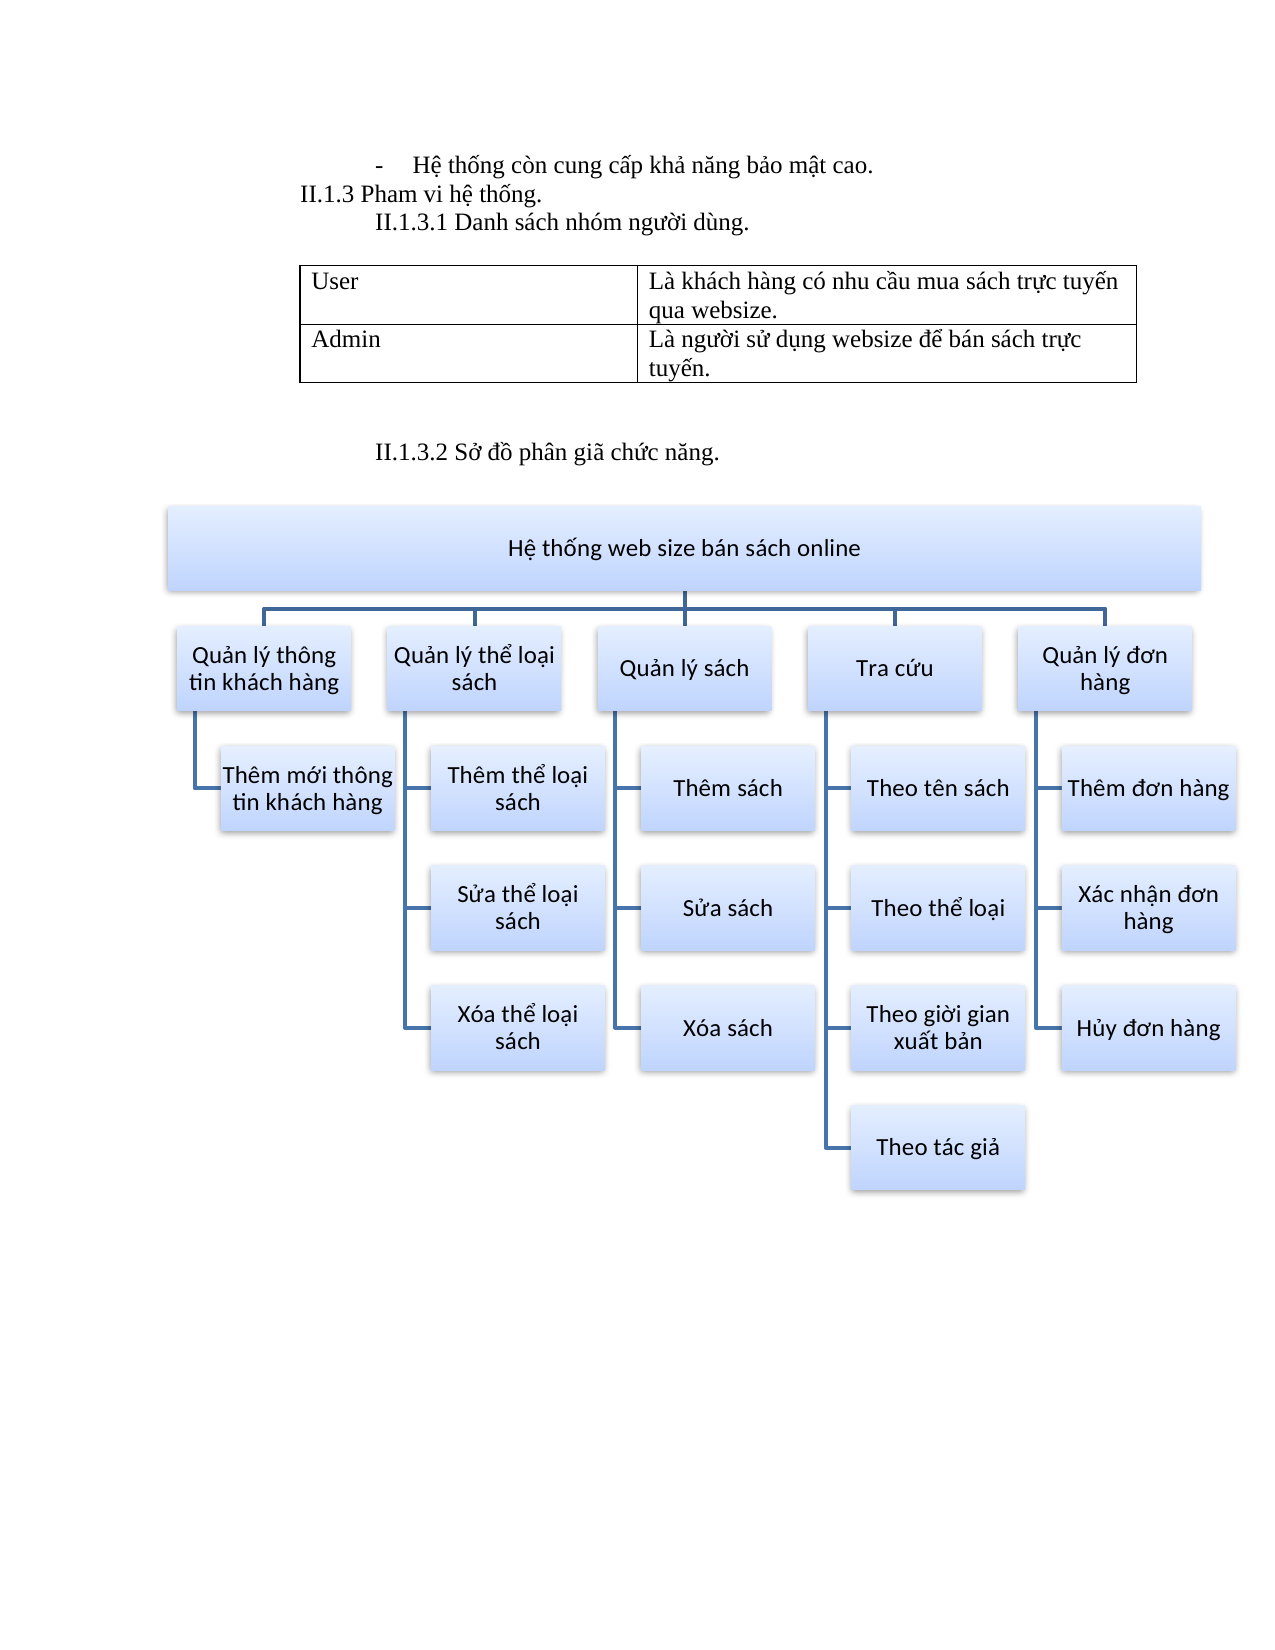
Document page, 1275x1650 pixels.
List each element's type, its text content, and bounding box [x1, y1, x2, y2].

table_cell Admin [301, 325, 637, 382]
list Hệ thống còn cung cấp khả năng bảo mật cao. [375, 150, 1125, 179]
table_header User [301, 266, 637, 323]
text II.1.3.1 Danh sách nhóm người dùng. [150, 207, 1125, 236]
text II.1.3.2 Sở đồ phân giã chức năng. [150, 437, 1125, 466]
table_header Là khách hàng có nhu cầu mua sách trực tuyến qua websize. [638, 266, 1136, 323]
table_cell Là người sử dụng websize để bán sách trực tuyến. [638, 325, 1136, 382]
text II.1.3 Pham vi hệ thống. [300, 179, 1125, 207]
